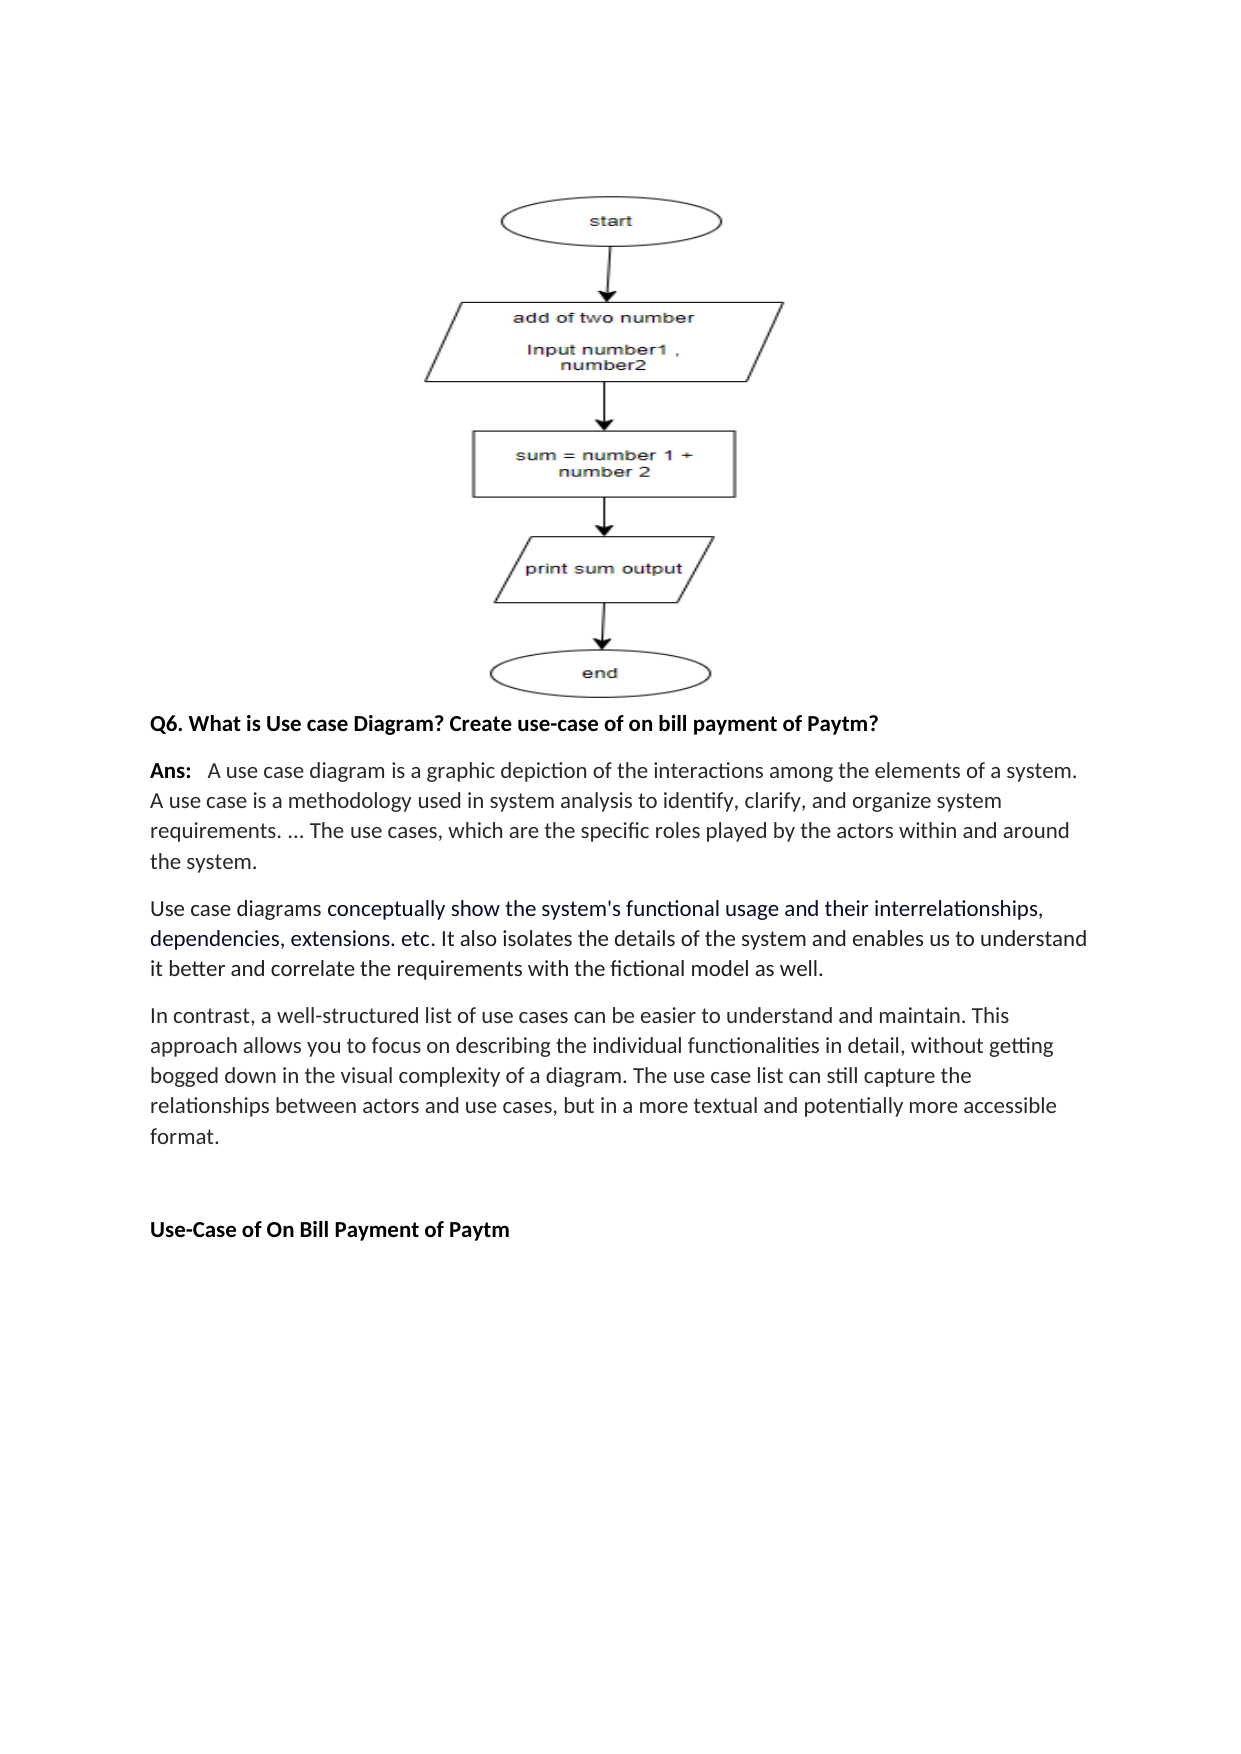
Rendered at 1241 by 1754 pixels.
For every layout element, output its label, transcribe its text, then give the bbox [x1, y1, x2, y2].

text Use case diagrams conceptually show the system's functional usage and their interrelationships, dependencies, extensions. etc. It also isolates the details of the system and enables us to understand it better and correlate the requirements with the fictional model as well. [150, 894, 1090, 982]
text In contrast, a well-structured list of use cases can be easier to understand and maintain. This approach allows you to focus on describing the individual functionalities in detail, without getting bogged down in the visual complexity of a diagram. The use case list can still capture the relationships between actors and use cases, but in a more textual and potentially more accessible format. [150, 1001, 1090, 1150]
picture [213, 150, 978, 710]
text Q6. What is Use case Diagram? Create use-case of on bill payment of Paytm? [150, 709, 1090, 737]
text Ans: A use case diagram is a graphic depiction of the interactions among the elements of a system. A use case is a methodology used in system analysis to identify, clarify, and organize system requirements. ... The use cases, which are the specific roles played by the actors within and around the system. [150, 756, 1090, 875]
text Use-Case of On Bill Payment of Paytm [150, 1216, 1090, 1244]
